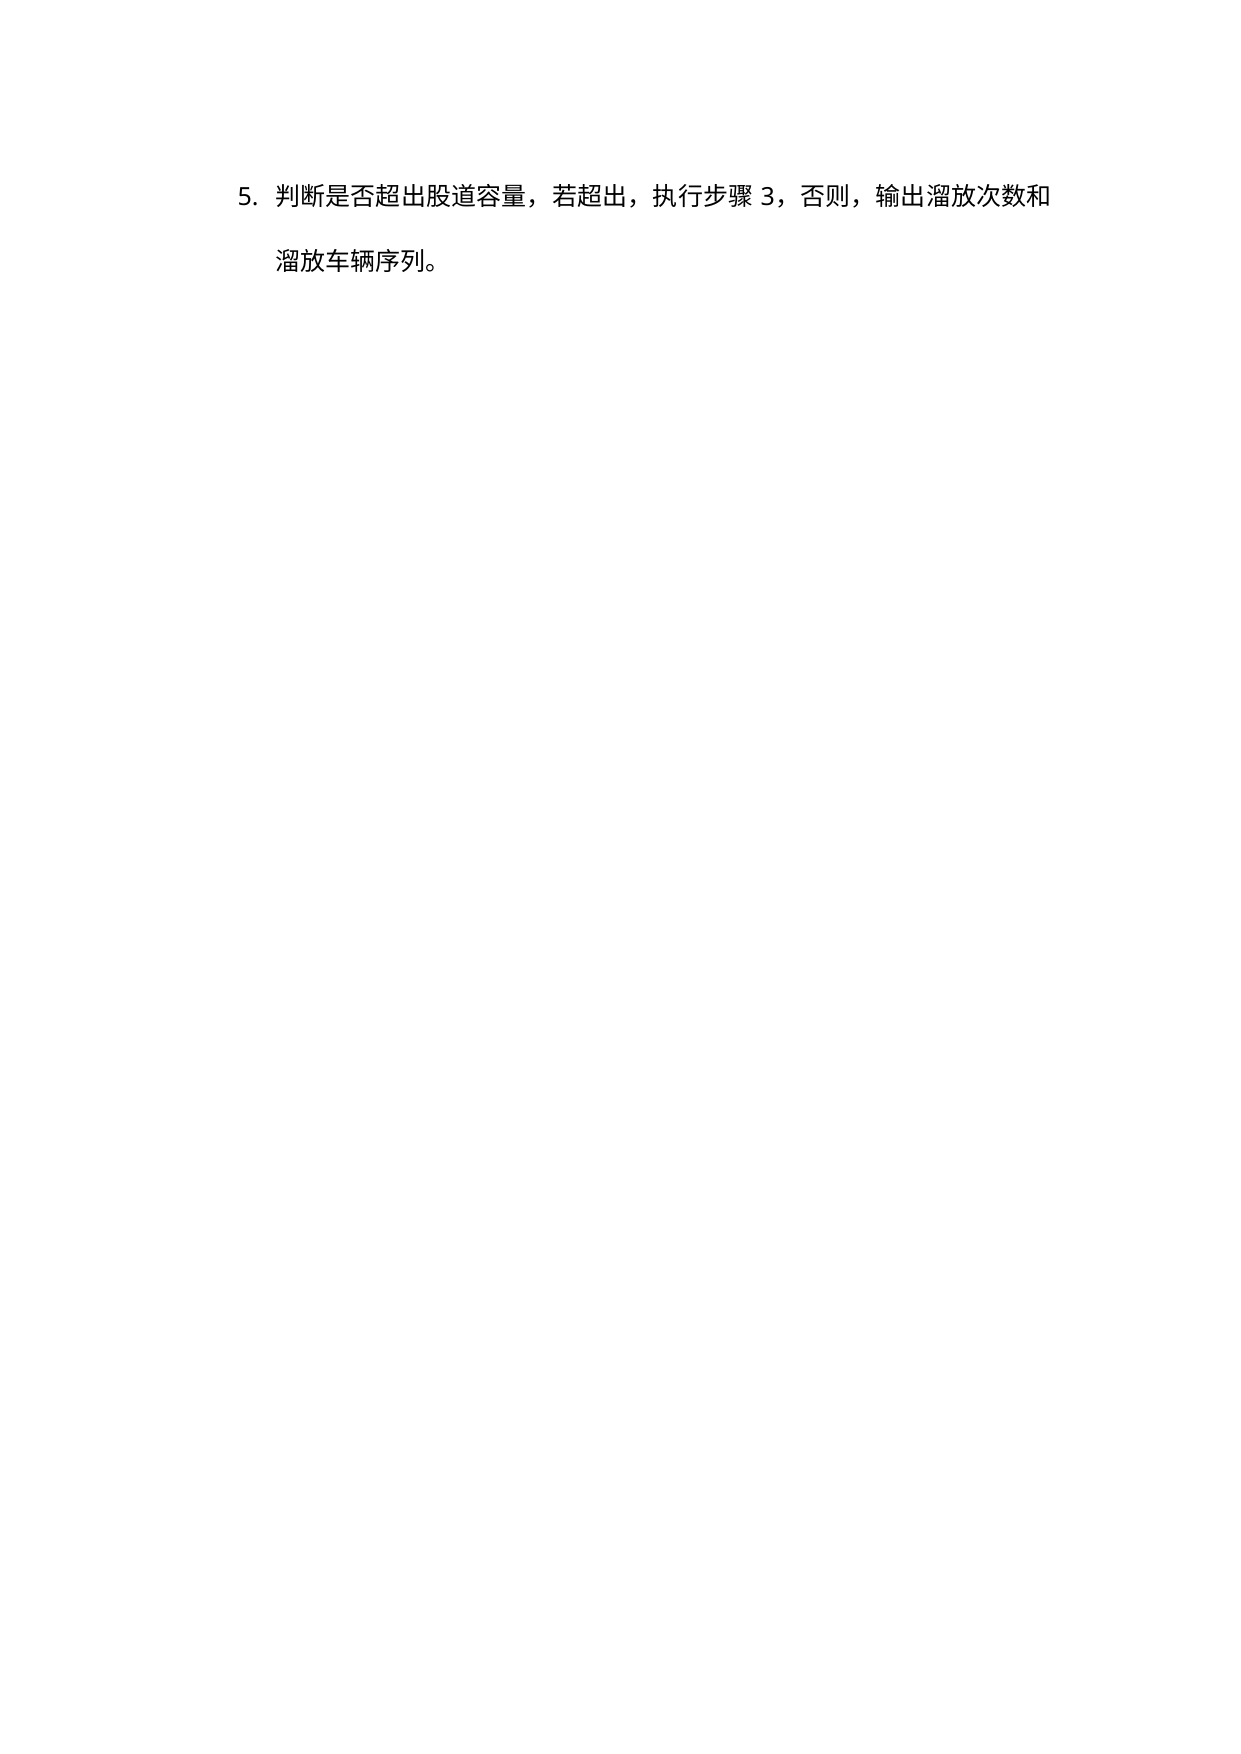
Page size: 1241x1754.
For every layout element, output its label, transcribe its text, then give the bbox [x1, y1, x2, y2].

list 判断是否超出股道容量，若超出，执行步骤3，否则，输出溜放次数和溜放车辆序列。 [237, 162, 1053, 292]
